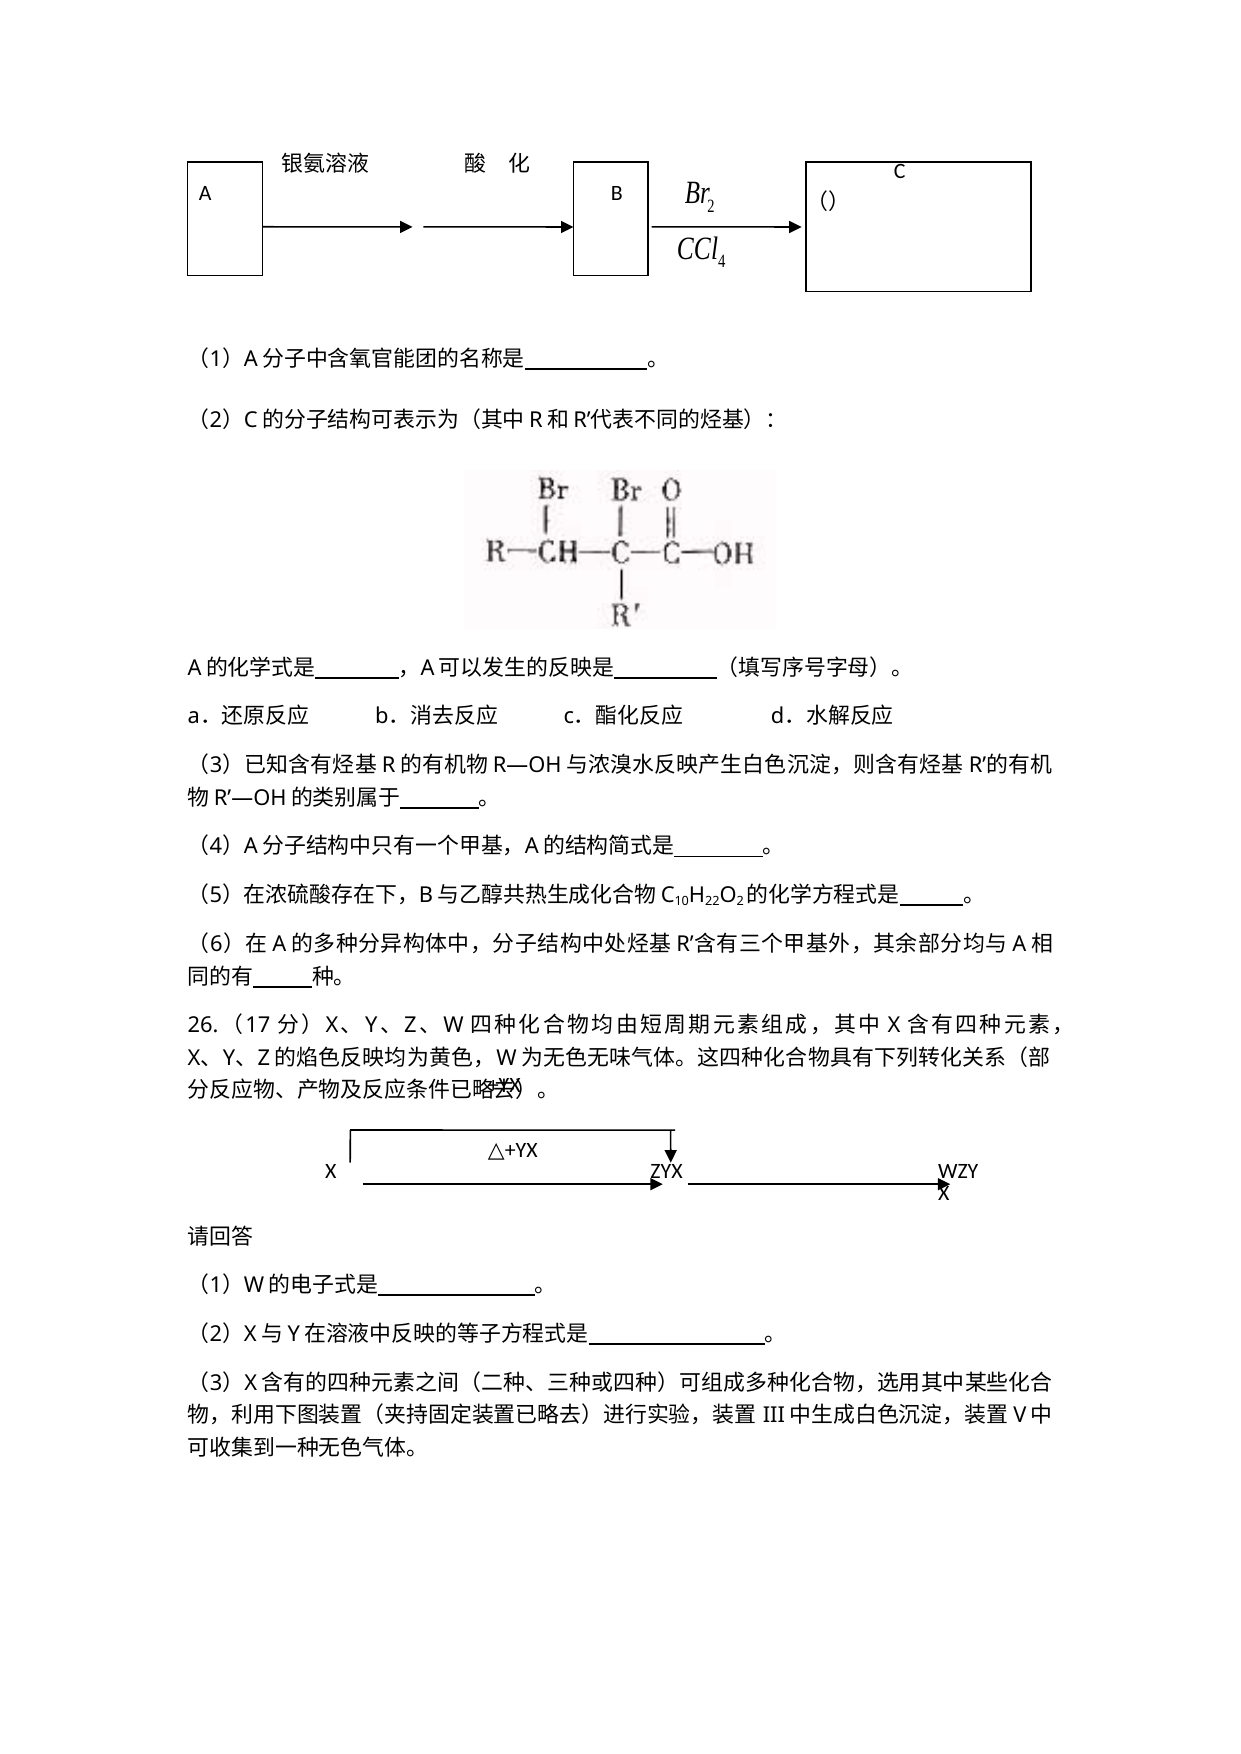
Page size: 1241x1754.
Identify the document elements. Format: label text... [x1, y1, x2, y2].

picture [464, 470, 776, 629]
text （3）X含有的四种元素之间（二种、三种或四种）可组成多种化合物，选用其中某些化合物，利用下图装置（夹持固定装置已略去）进行实验，装置III中生成白色沉淀，装置V中可收集到一种无色气体。 [187, 1364, 1053, 1462]
text （5）在浓硫酸存在下，B与乙醇共热生成化合物C10H22O2的化学方程式是 。 [187, 877, 1053, 909]
text （2）C的分子结构可表示为（其中R和R’代表不同的烃基）： [187, 389, 1053, 454]
text （3）已知含有烃基R的有机物R—OH与浓溴水反映产生白色沉淀，则含有烃基R’的有机物R’—OH的类别属于 。 [187, 747, 1053, 812]
text 26.（17分）X、Y、Z、W四种化合物均由短周期元素组成，其中X含有四种元素，X、Y、Z的焰色反映均为黄色，W为无色无味气体。这四种化合物具有下列转化关系（部分反应物、产物及反应条件已略去）。 [187, 1007, 1053, 1104]
text （1）W的电子式是 。 [187, 1267, 1053, 1299]
text 请回答 [187, 1218, 1053, 1251]
text （6）在A的多种分异构体中，分子结构中处烃基R’含有三个甲基外，其余部分均与A相同的有 种。 [187, 926, 1053, 991]
text （4）A分子结构中只有一个甲基，A的结构简式是 。 [187, 828, 1053, 861]
text a．还原反应 b．消去反应 c．酯化反应 d．水解反应 [187, 698, 1053, 731]
text A的化学式是 ，A可以发生的反映是 （填写序号字母）。 [187, 649, 1053, 682]
text （1）A分子中含氧官能团的名称是 。 [187, 341, 1053, 373]
text （2）X与Y在溶液中反映的等子方程式是 。 [187, 1316, 1053, 1348]
